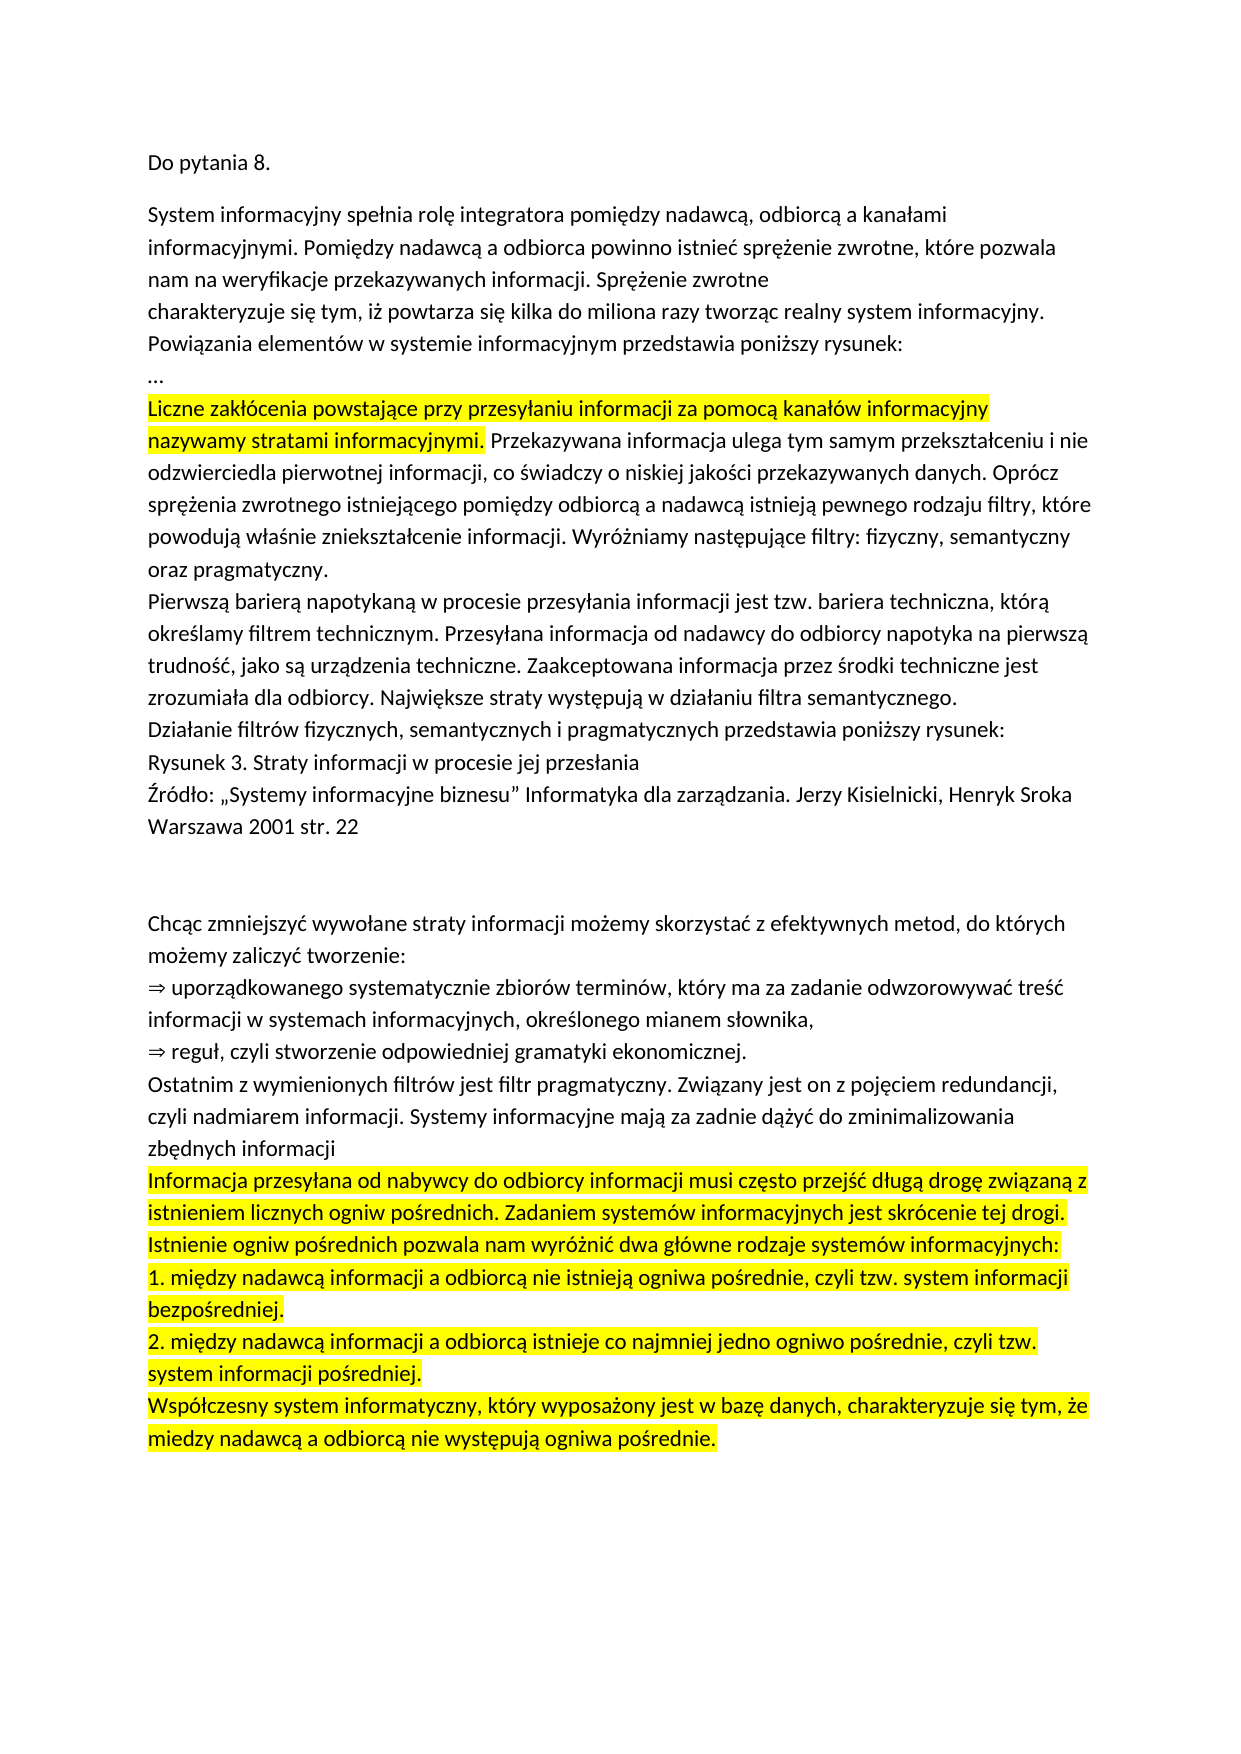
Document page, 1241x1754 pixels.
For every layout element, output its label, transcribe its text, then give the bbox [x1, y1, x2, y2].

text Do pytania 8. [148, 148, 1093, 176]
text System informacyjny spełnia rolę integratora pomiędzy nadawcą, odbiorcą a kanałami informacyjnymi. Pomiędzy nadawcą a odbiorca powinno istnieć sprężenie zwrotne, które pozwala nam na weryfikacje przekazywanych informacji. Sprężenie zwrotne charakteryzuje się tym, iż powtarza się kilka do miliona razy tworząc realny system informacyjny. Powiązania elementów w systemie informacyjnym przedstawia poniższy rysunek: … Liczne zakłócenia powstające przy przesyłaniu informacji za pomocą kanałów informacyjny nazywamy stratami informacyjnymi. Przekazywana informacja ulega tym samym przekształceniu i nie odzwierciedla pierwotnej informacji, co świadczy o niskiej jakości przekazywanych danych. Oprócz sprężenia zwrotnego istniejącego pomiędzy odbiorcą a nadawcą istnieją pewnego rodzaju filtry, które powodują właśnie zniekształcenie informacji. Wyróżniamy następujące filtry: fizyczny, semantyczny oraz pragmatyczny. Pierwszą barierą napotykaną w procesie przesyłania informacji jest tzw. bariera techniczna, którą określamy filtrem technicznym. Przesyłana informacja od nadawcy do odbiorcy napotyka na pierwszą trudność, jako są urządzenia techniczne. Zaakceptowana informacja przez środki techniczne jest zrozumiała dla odbiorcy. Największe straty występują w działaniu filtra semantycznego. Działanie filtrów fizycznych, semantycznych i pragmatycznych przedstawia poniższy rysunek: Rysunek 3. Straty informacji w procesie jej przesłania Źródło: „Systemy informacyjne biznesu” Informatyka dla zarządzania. Jerzy Kisielnicki, Henryk Sroka Warszawa 2001 str. 22 Chcąc zmniejszyć wywołane straty informacji możemy skorzystać z efektywnych metod, do których możemy zaliczyć tworzenie: uporządkowanego systematycznie zbiorów terminów, który ma za zadanie odwzorowywać treść informacji w systemach informacyjnych, określonego mianem słownika, reguł, czyli stworzenie odpowiedniej gramatyki ekonomicznej. Ostatnim z wymienionych filtrów jest filtr pragmatyczny. Związany jest on z pojęciem redundancji, czyli nadmiarem informacji. Systemy informacyjne mają za zadnie dążyć do zminimalizowania zbędnych informacji Informacja przesyłana od nabywcy do odbiorcy informacji musi często przejść długą drogę związaną z istnieniem licznych ogniw pośrednich. Zadaniem systemów informacyjnych jest skrócenie tej drogi. Istnienie ogniw pośrednich pozwala nam wyróżnić dwa główne rodzaje systemów informacyjnych: 1. między nadawcą informacji a odbiorcą nie istnieją ogniwa pośrednie, czyli tzw. system informacji bezpośredniej. 2. między nadawcą informacji a odbiorcą istnieje co najmniej jedno ogniwo pośrednie, czyli tzw. system informacji pośredniej. Współczesny system informatyczny, który wyposażony jest w bazę danych, charakteryzuje się tym, że miedzy nadawcą a odbiorcą nie występują ogniwa pośrednie. [148, 201, 1093, 1484]
